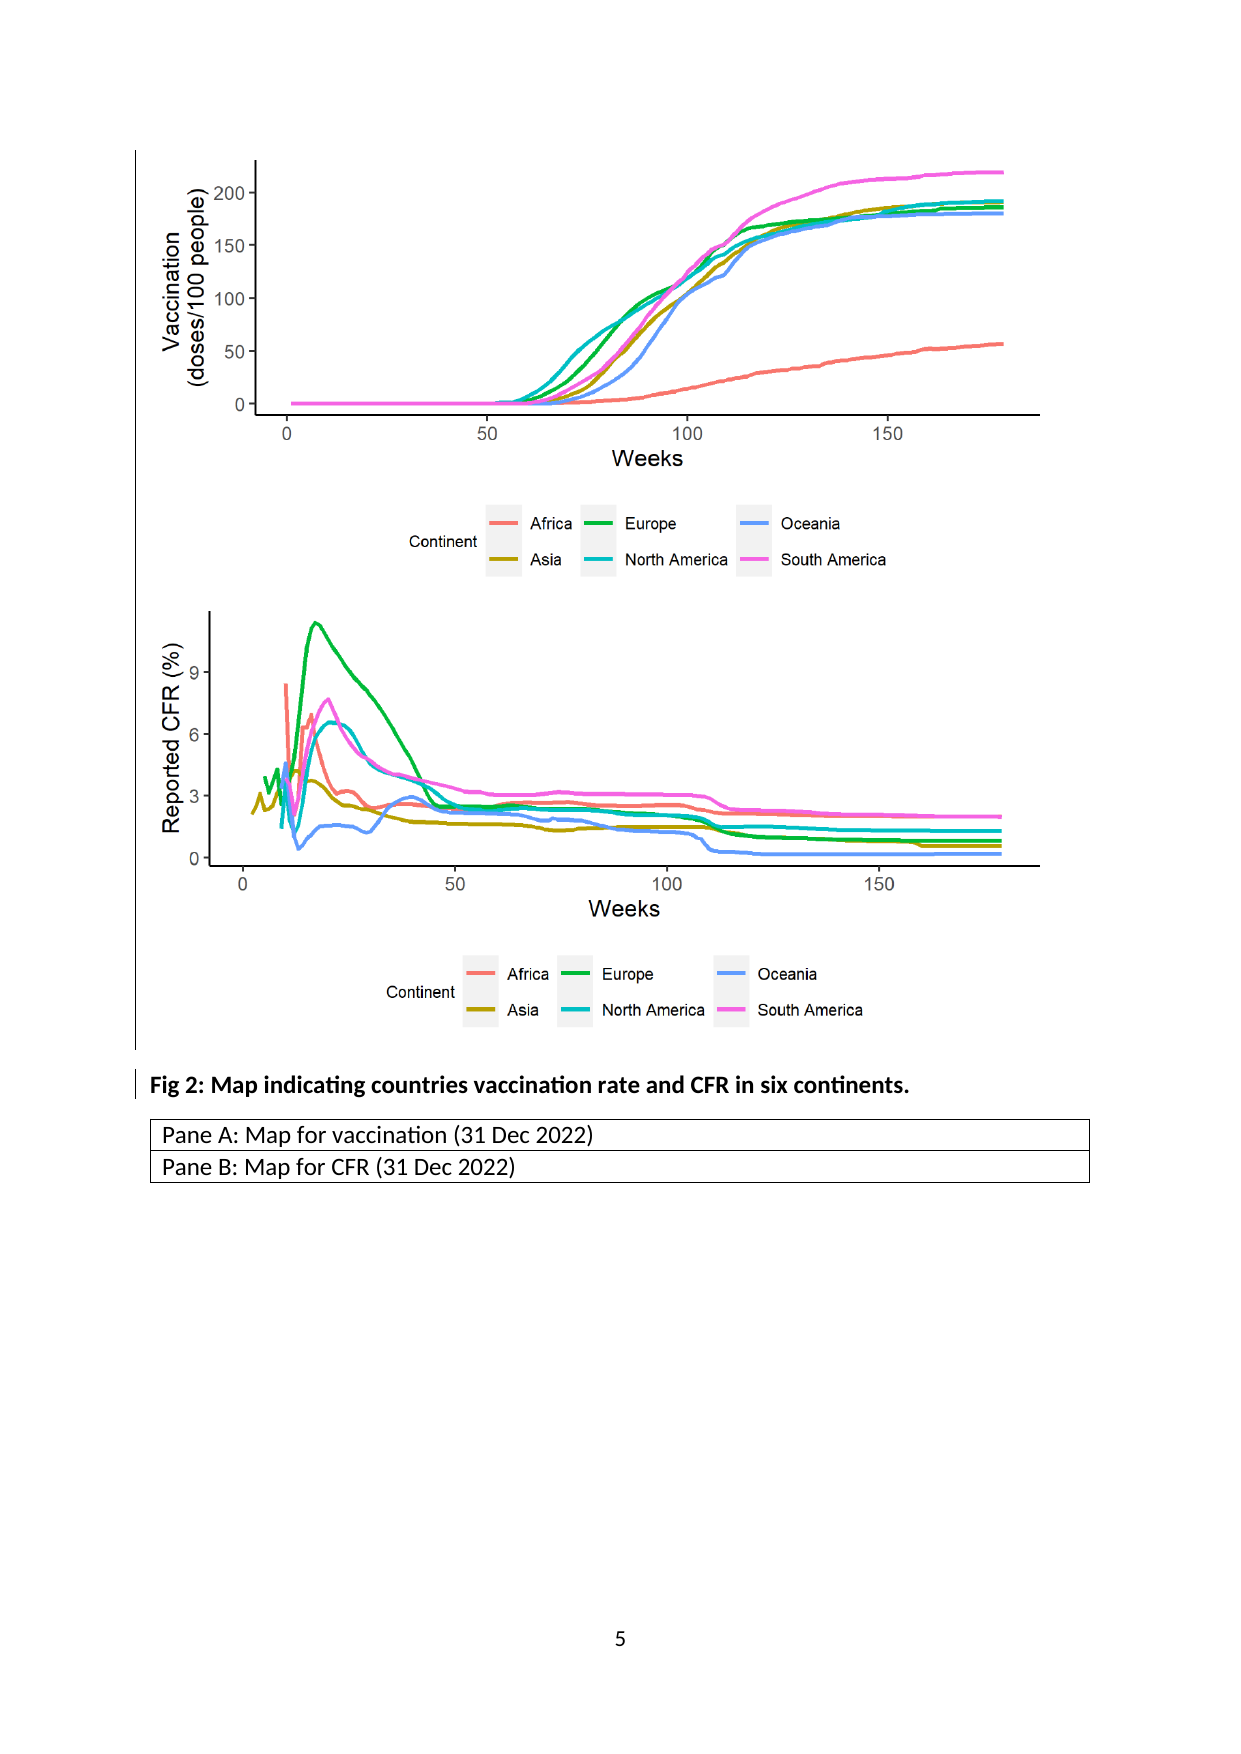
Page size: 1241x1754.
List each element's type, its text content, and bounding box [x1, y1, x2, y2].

table_header Pane A: Map for vaccination (31 Dec 2022) [151, 1120, 1089, 1150]
table_cell Pane B: Map for CFR (31 Dec 2022) [151, 1151, 1089, 1182]
picture [150, 150, 1050, 1050]
text Fig 2: Map indicating countries vaccination rate and CFR in six continents. [150, 1069, 1090, 1099]
